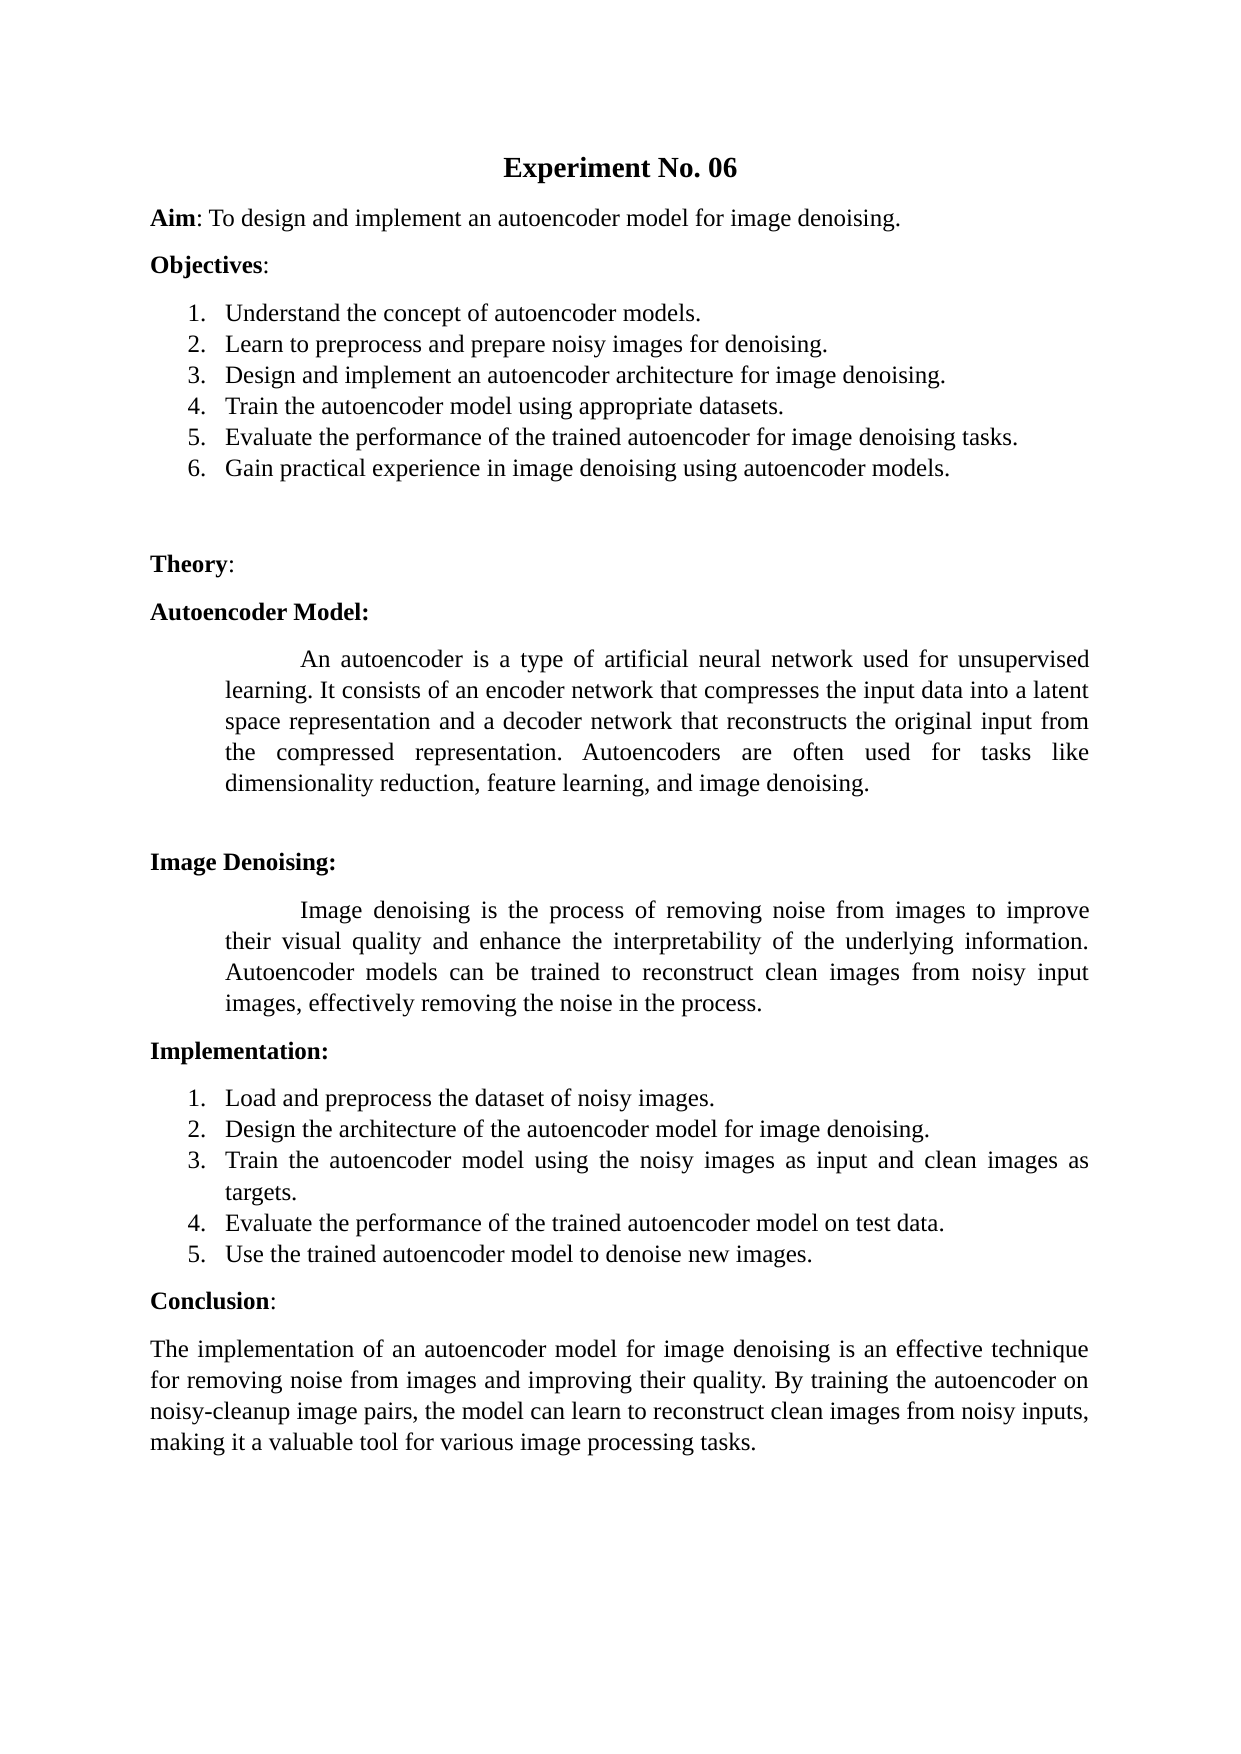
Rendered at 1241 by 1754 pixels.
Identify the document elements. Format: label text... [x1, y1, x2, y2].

list An autoencoder is a type of artificial neural network used for unsupervised learning. It consists of an encoder network that compresses the input data into a latent space representation and a decoder network that reconstructs the original input from the compressed representation. Autoencoders are often used for tasks like dimensionality reduction, feature learning, and image denoising. [225, 644, 1090, 797]
text Aim: To design and implement an autoencoder model for image denoising. [150, 203, 1090, 232]
text Theory: [150, 549, 1090, 578]
list Use the trained autoencoder model to denoise new images. [187, 1239, 1090, 1267]
text Objectives: [150, 251, 1090, 279]
list Gain practical experience in image denoising using autoencoder models. [187, 453, 1090, 482]
text Autoencoder Model: [150, 597, 1090, 625]
list Evaluate the performance of the trained autoencoder for image denoising tasks. [187, 422, 1090, 451]
text Conclusion: [150, 1286, 1090, 1315]
list Image denoising is the process of removing noise from images to improve their visual quality and enhance the interpretability of the underlying information. Autoencoder models can be trained to reconstruct clean images from noisy input images, effectively removing the noise in the process. [225, 895, 1090, 1017]
list Train the autoencoder model using the noisy images as input and clean images as targets. [187, 1146, 1090, 1205]
text Experiment No. 06 [150, 150, 1090, 183]
text Image Denoising: [150, 847, 1090, 876]
text Implementation: [150, 1036, 1090, 1064]
text The implementation of an autoencoder model for image denoising is an effective technique for removing noise from images and improving their quality. By training the autoencoder on noisy-cleanup image pairs, the model can learn to reconstruct clean images from noisy inputs, making it a valuable tool for various image processing tasks. [150, 1334, 1090, 1456]
list Train the autoencoder model using appropriate datasets. [187, 391, 1090, 420]
list Design the architecture of the autoencoder model for image denoising. [187, 1114, 1090, 1143]
list Load and preprocess the dataset of noisy images. [187, 1083, 1090, 1112]
list Understand the concept of autoencoder models. [187, 298, 1090, 327]
list Learn to preprocess and prepare noisy images for denoising. [187, 329, 1090, 358]
list Design and implement an autoencoder architecture for image denoising. [187, 360, 1090, 389]
list Evaluate the performance of the trained autoencoder model on test data. [187, 1208, 1090, 1236]
